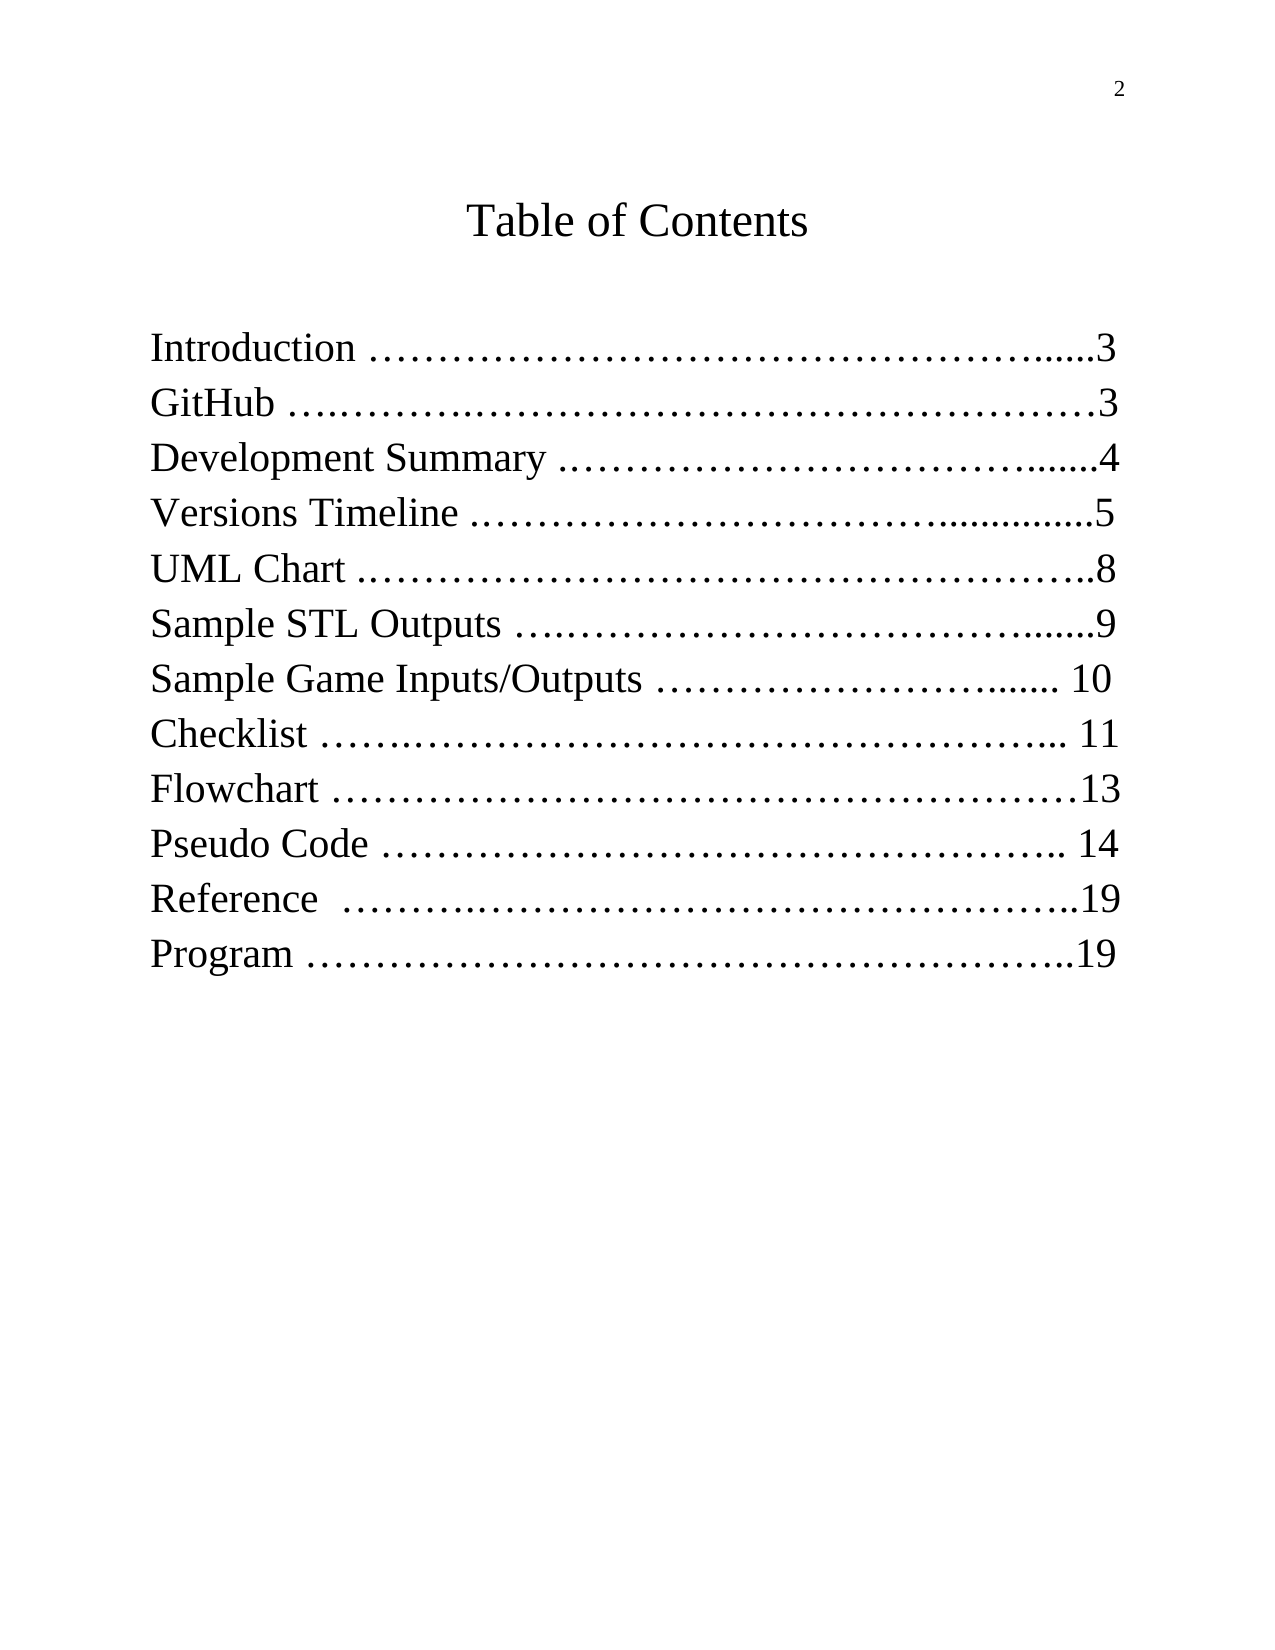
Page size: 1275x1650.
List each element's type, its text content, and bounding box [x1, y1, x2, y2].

text Sample STL Outputs ….…………………………….......9 [150, 598, 1125, 646]
text Program ………………………………………………..19 [150, 929, 1125, 977]
text Pseudo Code ………………………………………….. 14 [150, 818, 1125, 866]
text Sample Game Inputs/Outputs ……………………....... 10 [150, 653, 1125, 701]
text GitHub ….……….………………………………………3 [150, 378, 1125, 426]
text Development Summary .…………………………….......4 [150, 433, 1125, 481]
text Versions Timeline .……………………………...............5 [150, 488, 1125, 536]
text Flowchart ………………………………………………13 [150, 763, 1125, 811]
text Reference ……….……………………………………..19 [150, 874, 1125, 922]
subtitle Table of Contents [150, 192, 1125, 247]
text UML Chart .……………………………………………..8 [150, 543, 1125, 591]
text Checklist …….………………………………………... 11 [150, 708, 1125, 756]
text Introduction …………………………………………......3 [150, 323, 1125, 371]
